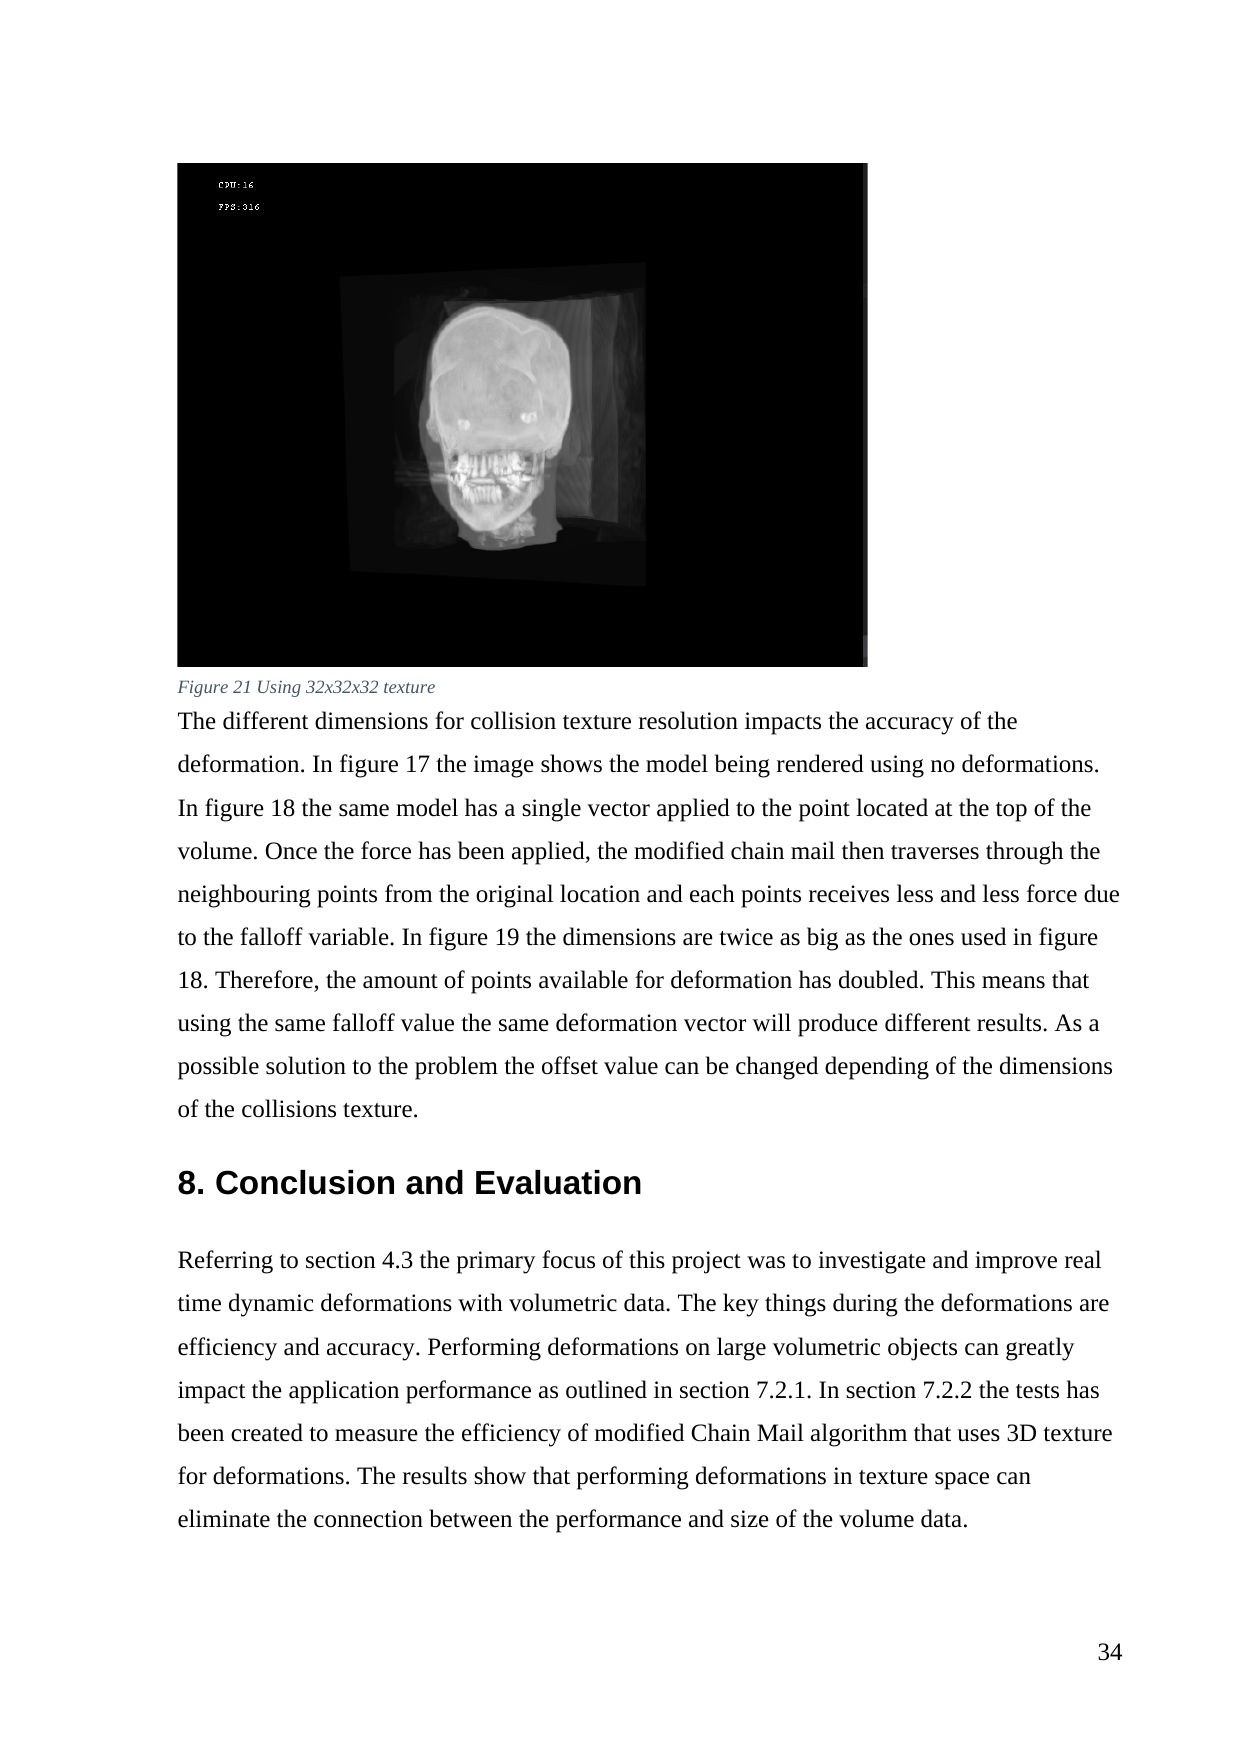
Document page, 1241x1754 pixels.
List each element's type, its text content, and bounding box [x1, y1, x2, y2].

text Referring to section 4.3 the primary focus of this project was to investigate and improve real time dynamic deformations with volumetric data. The key things during the deformations are efficiency and accuracy. Performing deformations on large volumetric objects can greatly impact the application performance as outlined in section 7.2.1. In section 7.2.2 the tests has been created to measure the efficiency of modified Chain Mail algorithm that uses 3D texture for deformations. The results show that performing deformations in texture space can eliminate the connection between the performance and size of the volume data. [177, 1245, 1122, 1533]
subtitle Conclusion and Evaluation [177, 1163, 1122, 1201]
picture [177, 163, 868, 667]
